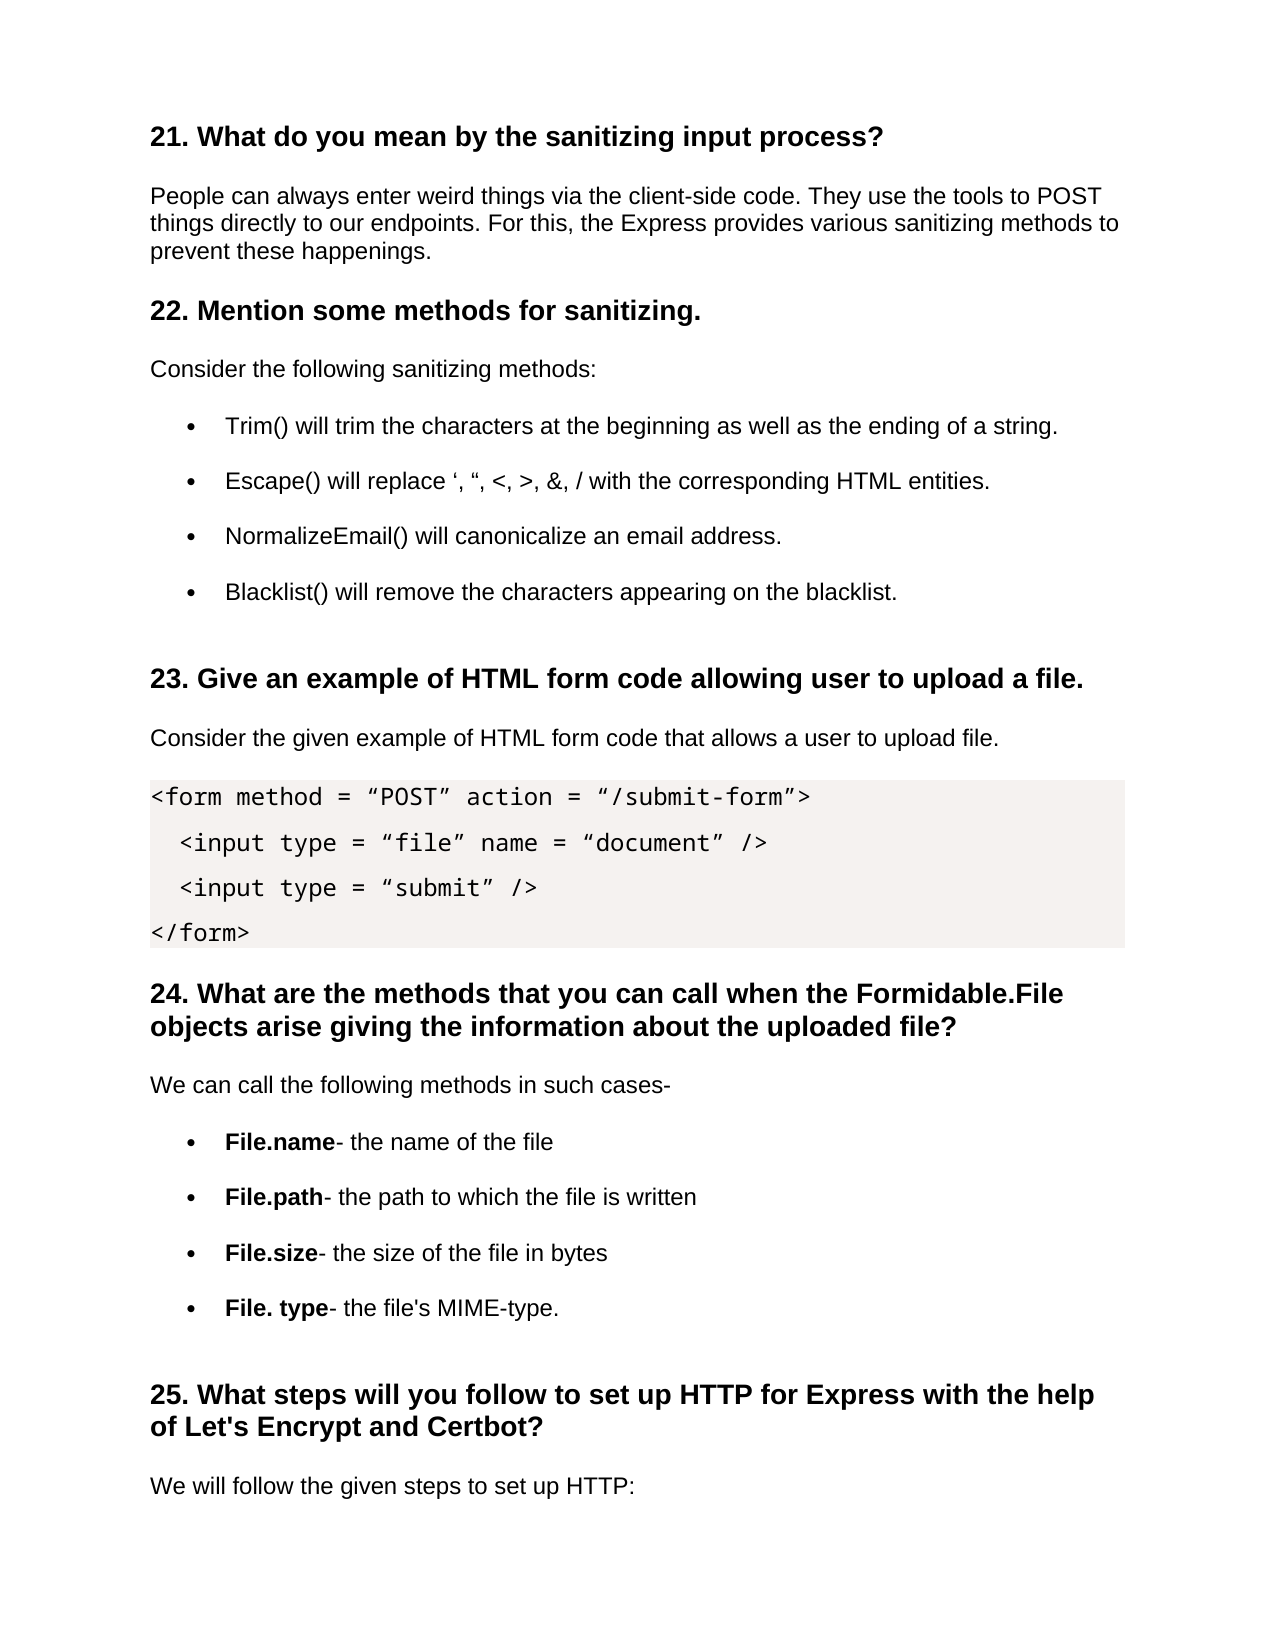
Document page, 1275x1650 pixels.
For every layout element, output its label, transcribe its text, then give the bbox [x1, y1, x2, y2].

text We will follow the given steps to set up HTTP: [150, 1472, 1125, 1499]
subtitle 22. Mention some methods for sanitizing. [150, 293, 1125, 326]
list Escape() will replace ‘, “, <, >, &, / with the corresponding HTML entities. [187, 467, 1125, 495]
subtitle 21. What do you mean by the sanitizing input process? [150, 120, 1125, 152]
subtitle 23. Give an example of HTML form code allowing user to upload a file. [150, 662, 1125, 694]
text <input type = “submit” /> [150, 870, 1125, 903]
list Blacklist() will remove the characters appearing on the blacklist. [187, 577, 1125, 605]
list File. type- the file's MIME-type. [187, 1294, 1125, 1321]
text </form> [150, 916, 1125, 948]
list File.size- the size of the file in bytes [187, 1238, 1125, 1266]
text Consider the given example of HTML form code that allows a user to upload file. [150, 723, 1125, 751]
text We can call the following methods in such cases- [150, 1071, 1125, 1099]
text <form method = “POST” action = “/submit-form”> [150, 780, 1125, 813]
text <input type = “file” name = “document” /> [150, 825, 1125, 858]
list NormalizeEmail() will canonicalize an email address. [187, 522, 1125, 550]
text Consider the following sanitizing methods: [150, 355, 1125, 383]
list Trim() will trim the characters at the beginning as well as the ending of a string. [187, 412, 1125, 439]
text People can always enter weird things via the client-side code. They use the tools to POST things directly to our endpoints. For this, the Express provides various sanitizing methods to prevent these happenings. [150, 182, 1125, 264]
subtitle 24. What are the methods that you can call when the Formidable.File objects arise giving the information about the uploaded file? [150, 977, 1125, 1042]
list File.name- the name of the file [187, 1128, 1125, 1156]
subtitle 25. What steps will you follow to set up HTTP for Express with the help of Let's Encrypt and Certbot? [150, 1378, 1125, 1443]
list File.path- the path to which the file is written [187, 1183, 1125, 1211]
